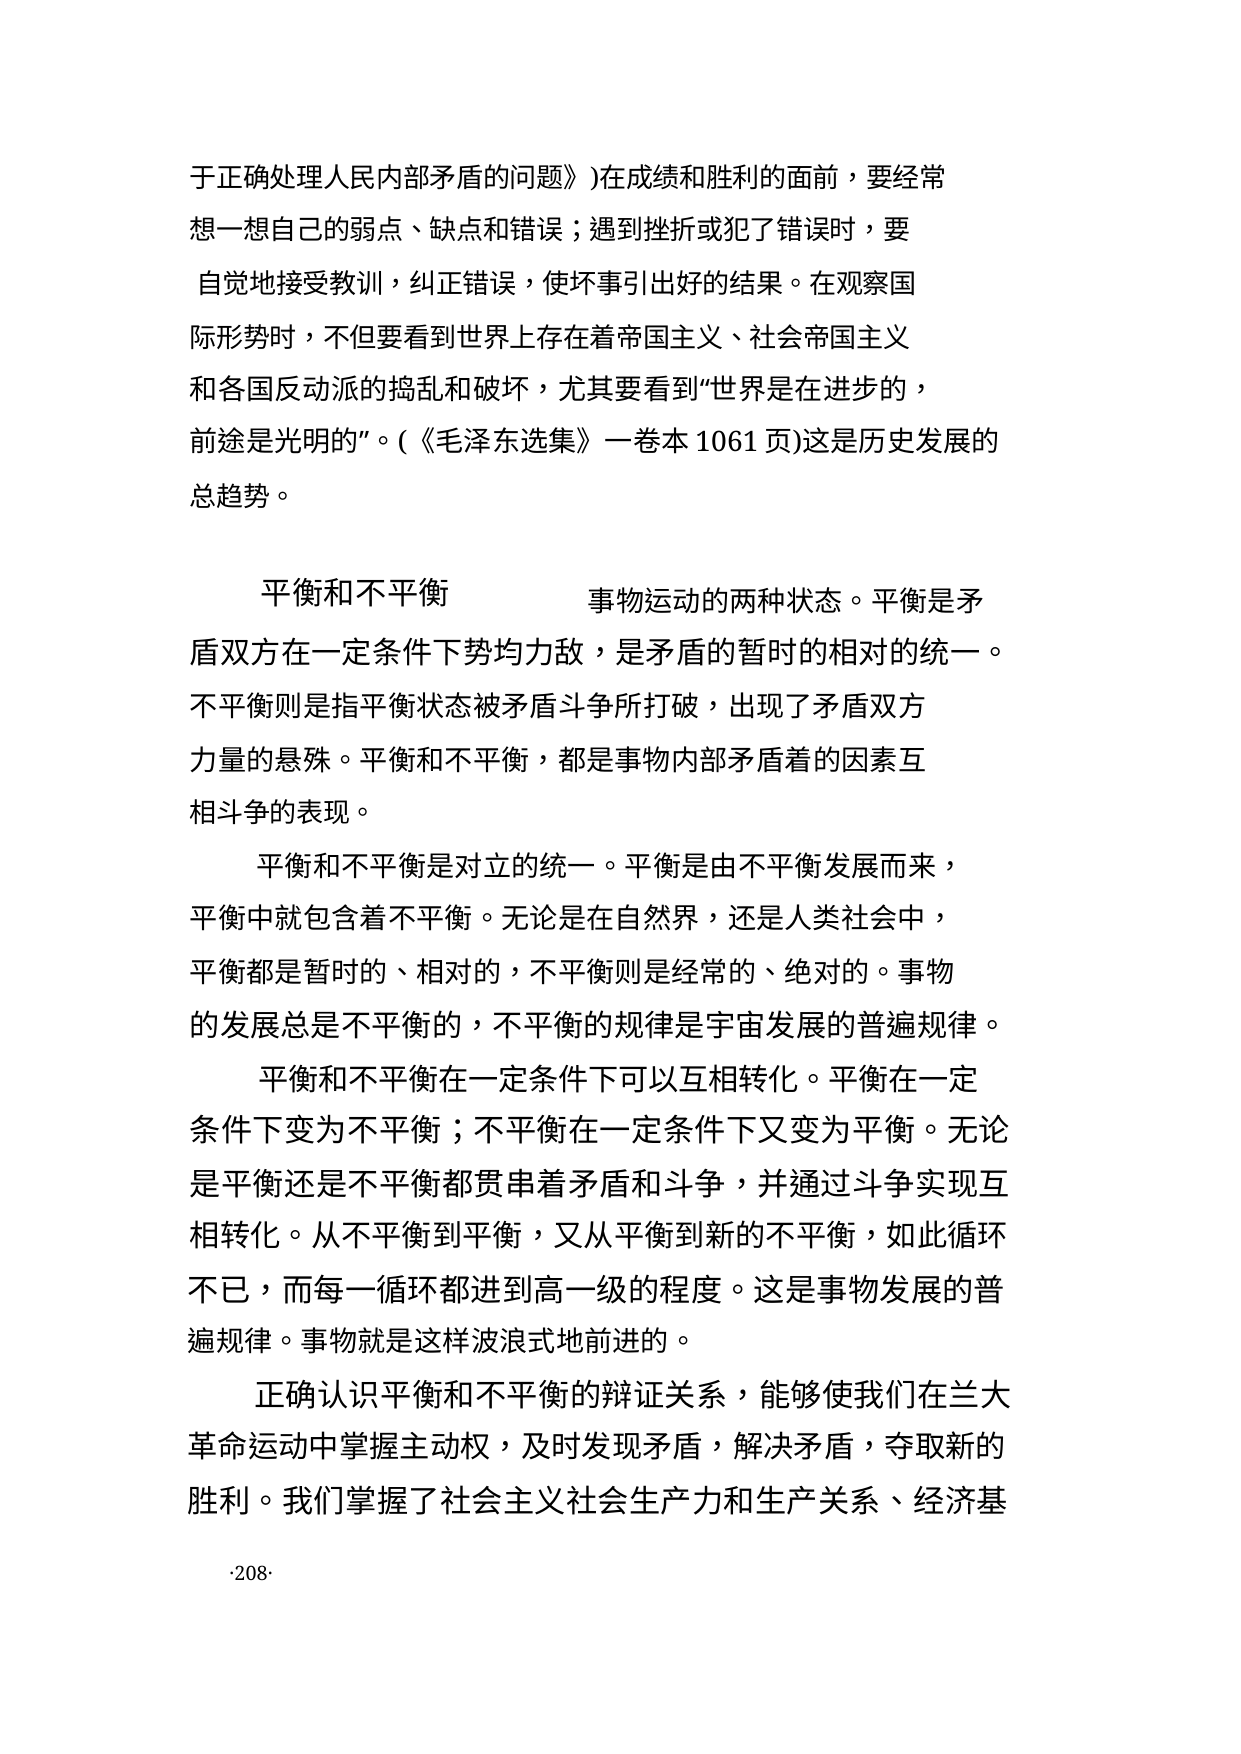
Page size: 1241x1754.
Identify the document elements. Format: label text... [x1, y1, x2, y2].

text 力量的悬殊。平衡和不平衡，都是事物内部矛盾着的因素互 [189, 747, 1134, 776]
text 遍规律。事物就是这样波浪式地前进的。 [187, 1329, 774, 1357]
text 自觉地接受教训，纠正错误，使坏事引出好的结果。在观察国 [196, 272, 1134, 299]
text 平衡和不平衡 [260, 579, 497, 610]
text 于正确处理人民内部矛盾的问题》)在成绩和胜利的面前，要经常 [189, 166, 1134, 193]
text 平衡和不平衡是对立的统一。平衡是由不平衡发展而来， [256, 854, 1132, 882]
text 是平衡还是不平衡都贯串着矛盾和斗争，并通过斗争实现互 [189, 1170, 1132, 1202]
text 总趋势。 [189, 485, 1134, 512]
text 正确认识平衡和不平衡的辩证关系，能够使我们在兰大 [254, 1381, 1134, 1412]
text 不平衡则是指平衡状态被矛盾斗争所打破，出现了矛盾双方 [189, 693, 1134, 722]
text 的发展总是不平衡的，不平衡的规律是宇宙发展的普遍规律。 [189, 1012, 1132, 1042]
text 前途是光明的”。(《毛泽东选集》一卷本1061页)这是历史发展的 [189, 429, 1134, 457]
text 平衡和不平衡在一定条件下可以互相转化。平衡在一定 [258, 1066, 1132, 1096]
text 平衡都是暂时的、相对的，不平衡则是经常的、绝对的。事物 [189, 960, 1132, 988]
text 相转化。从不平衡到平衡，又从平衡到新的不平衡，如此循环 [189, 1222, 1132, 1253]
text 相斗争的表现。 [189, 802, 1134, 828]
text 条件下变为不平衡；不平衡在一定条件下又变为平衡。无论 [189, 1116, 1132, 1148]
text 际形势时，不但要看到世界上存在着帝国主义、社会帝国主义 [189, 327, 1134, 353]
text 不已，而每一循环都进到高一级的程度。这是事物发展的普 [187, 1277, 1128, 1308]
text 盾双方在一定条件下势均力敌，是矛盾的暂时的相对的统一。 [189, 639, 1134, 669]
text 胜利。我们掌握了社会主义社会生产力和生产关系、经济基 [187, 1487, 1134, 1519]
text 事物运动的两种状态。平衡是矛 [587, 589, 1044, 617]
text 想一想自己的弱点、缺点和错误；遇到挫折或犯了错误时，要 [189, 218, 1134, 245]
text ·208· [229, 1564, 329, 1584]
text 和各国反动派的捣乱和破坏，尤其要看到“世界是在进步的， [189, 377, 1134, 405]
text 平衡中就包含着不平衡。无论是在自然界，还是人类社会中， [189, 906, 1132, 934]
text 革命运动中掌握主动权，及时发现矛盾，解决矛盾，夺取新的 [187, 1433, 1134, 1463]
